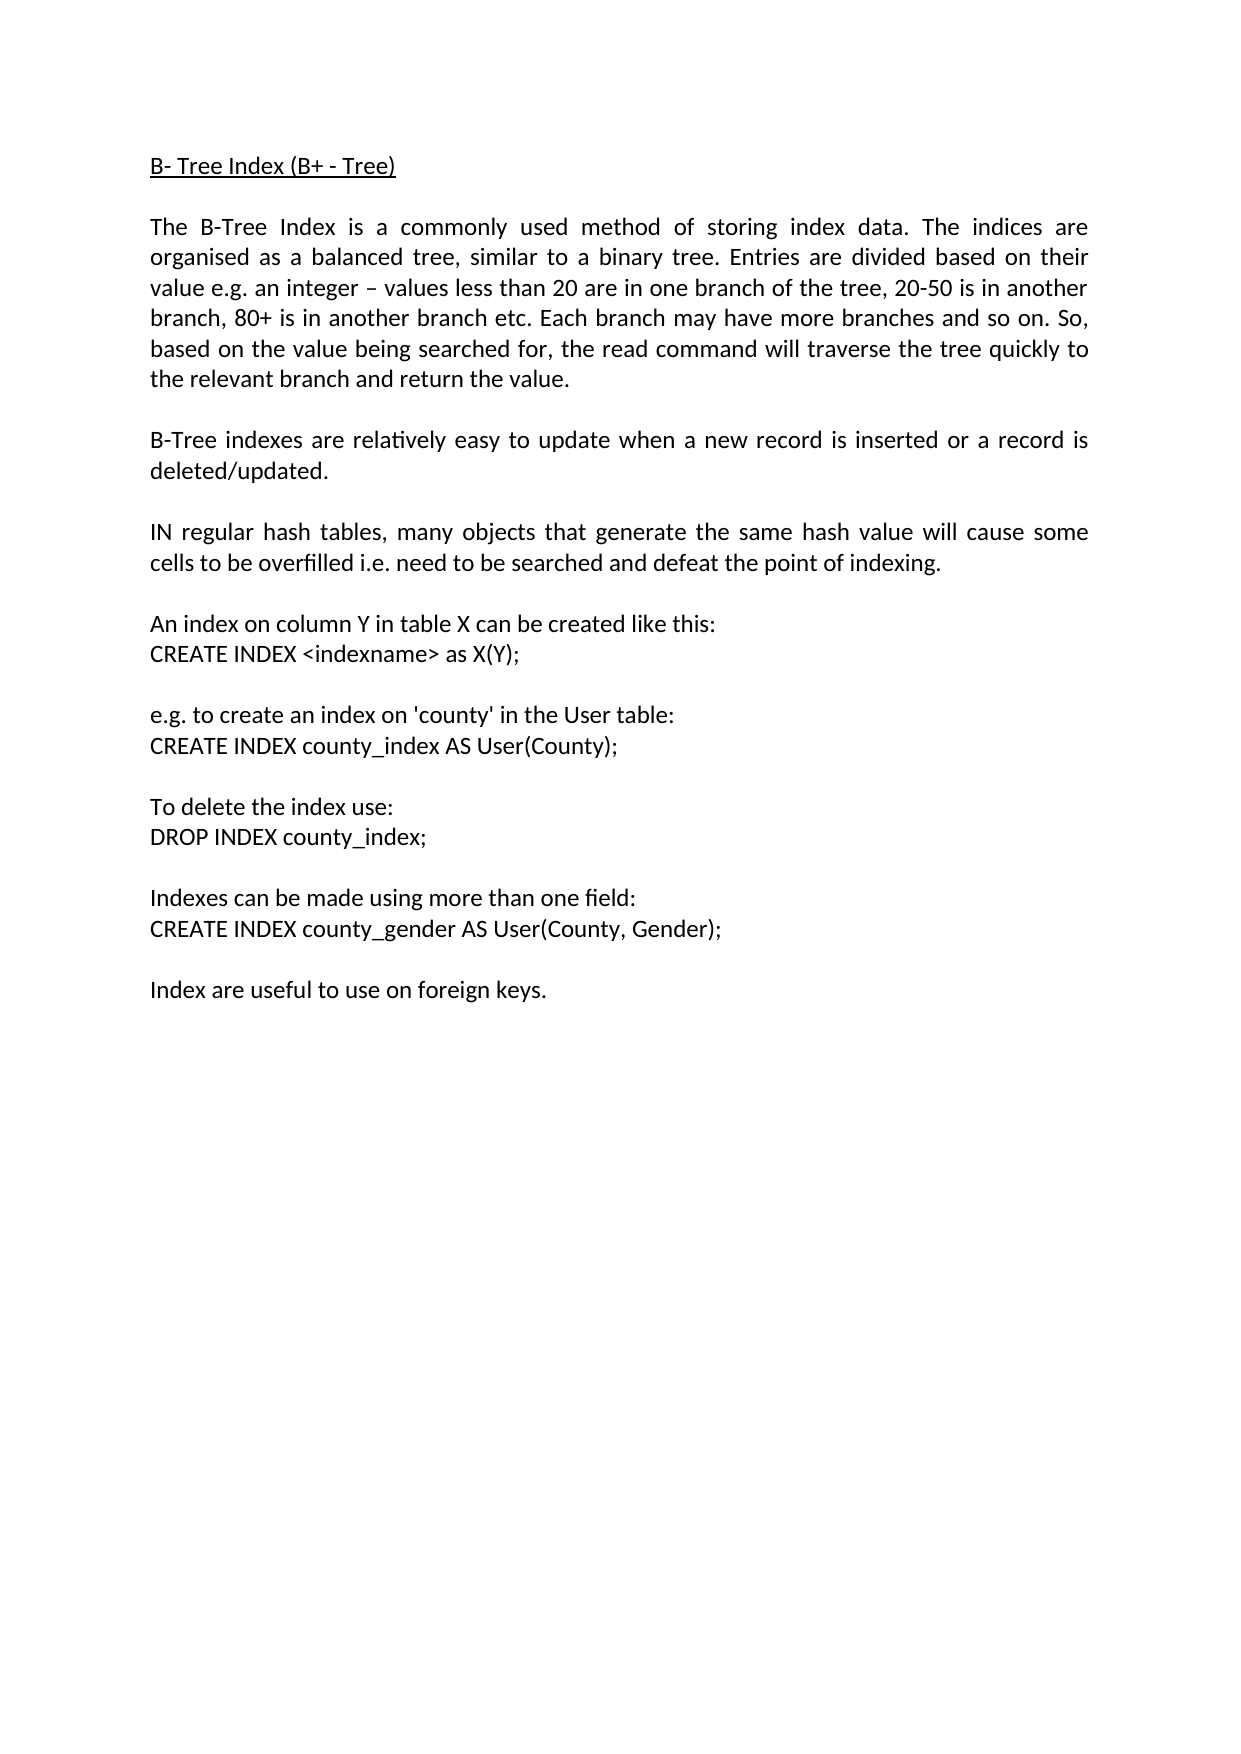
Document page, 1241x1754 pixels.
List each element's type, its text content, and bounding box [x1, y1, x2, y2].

text An index on column Y in table X can be created like this: [150, 608, 1090, 638]
text Indexes can be made using more than one field: [150, 882, 1090, 913]
text To delete the index use: [150, 791, 1090, 821]
text B-Tree indexes are relatively easy to update when a new record is inserted or a record is deleted/updated. [150, 425, 1090, 486]
text IN regular hash tables, many objects that generate the same hash value will cause some cells to be overfilled i.e. need to be searched and defeat the point of indexing. [150, 516, 1090, 577]
text e.g. to create an index on 'county' in the User table: [150, 699, 1090, 730]
text B- Tree Index (B+ - Tree) [150, 150, 1090, 181]
text CREATE INDEX county_index AS User(County); [150, 730, 1090, 760]
text CREATE INDEX <indexname> as X(Y); [150, 638, 1090, 669]
text The B-Tree Index is a commonly used method of storing index data. The indices are organised as a balanced tree, similar to a binary tree. Entries are divided based on their value e.g. an integer – values less than 20 are in one branch of the tree, 20-50 is in another branch, 80+ is in another branch etc. Each branch may have more branches and so on. So, based on the value being searched for, the read command will traverse the tree quickly to the relevant branch and return the value. [150, 211, 1090, 394]
text DROP INDEX county_index; [150, 821, 1090, 852]
text CREATE INDEX county_gender AS User(County, Gender); [150, 913, 1090, 943]
text Index are useful to use on foreign keys. [150, 974, 1090, 1004]
